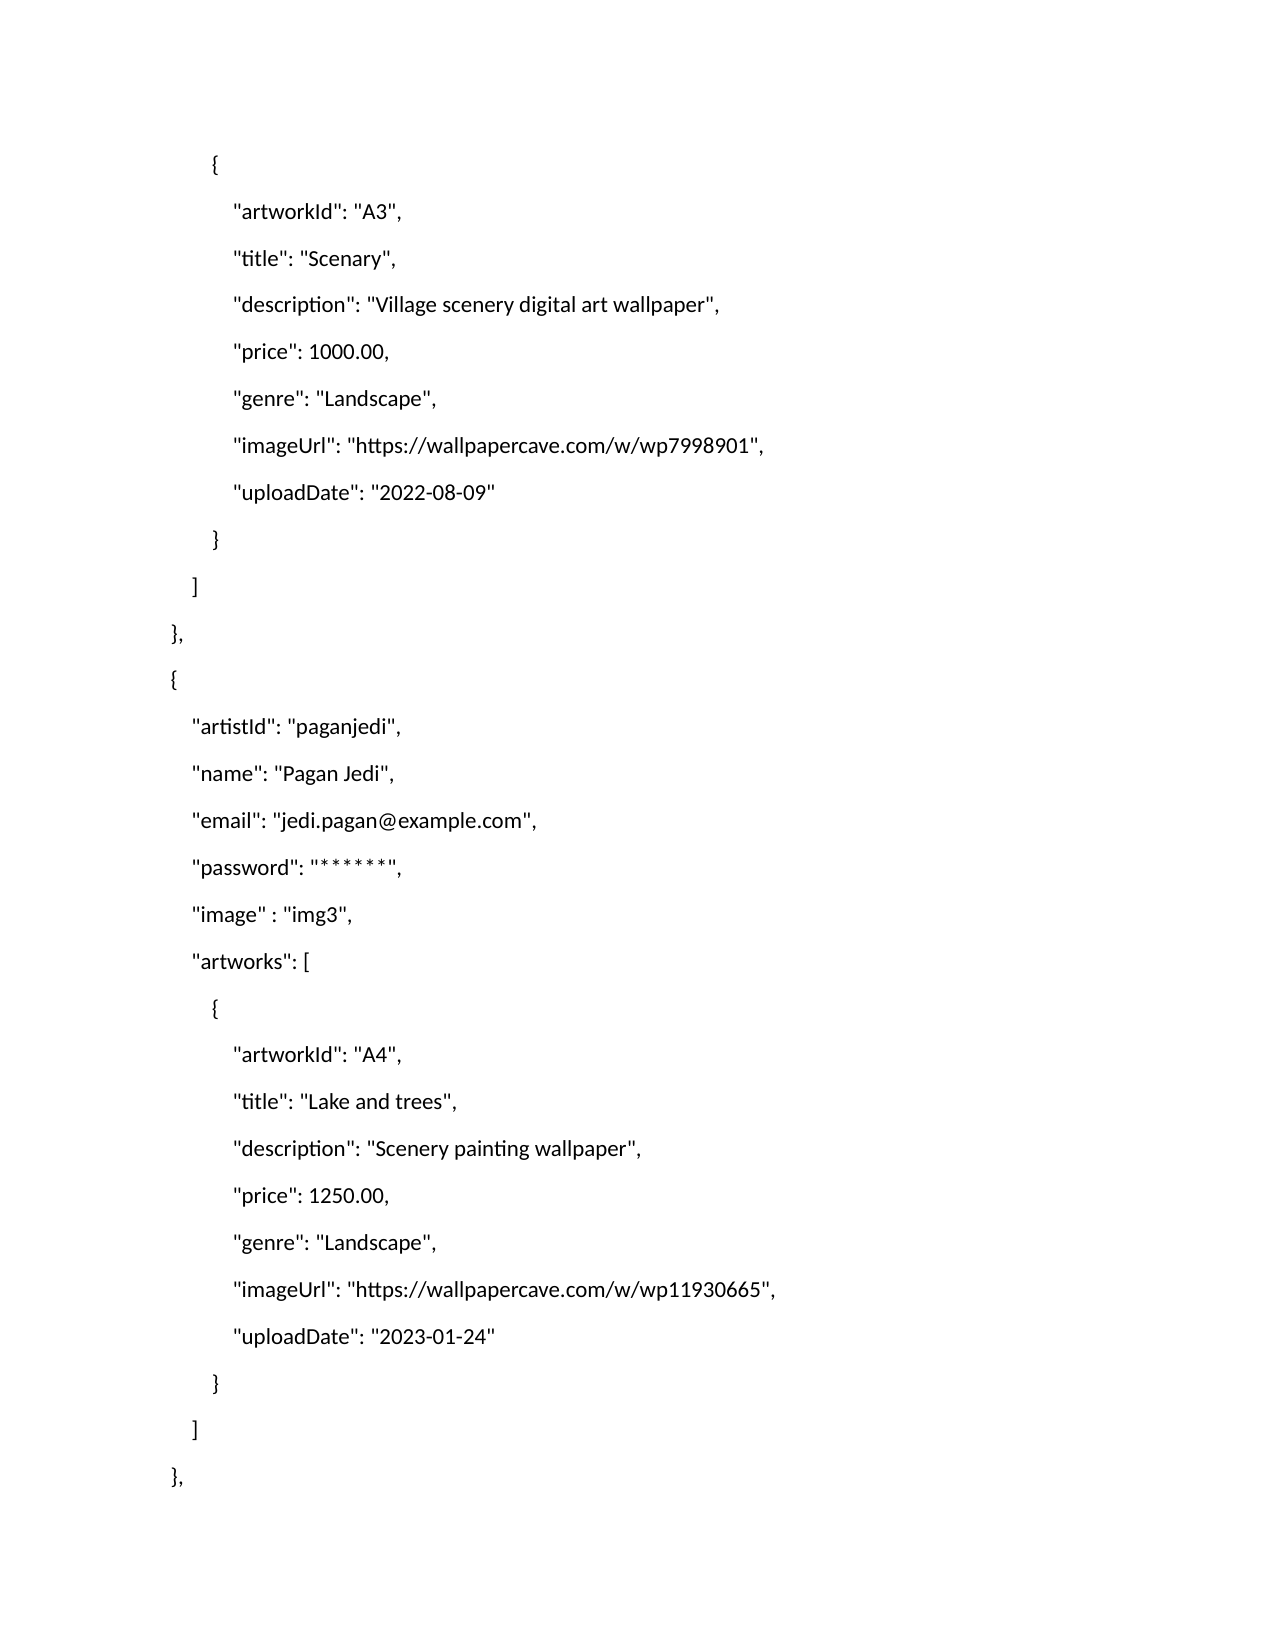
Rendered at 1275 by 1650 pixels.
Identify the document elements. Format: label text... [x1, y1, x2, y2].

text "title": "Lake and trees", [150, 1087, 1125, 1116]
text "imageUrl": "https://wallpapercave.com/w/wp7998901", [150, 431, 1125, 459]
text "genre": "Landscape", [150, 384, 1125, 412]
text "name": "Pagan Jedi", [150, 759, 1125, 787]
text "description": "Scenery painting wallpaper", [150, 1134, 1125, 1162]
text "artworkId": "A3", [150, 197, 1125, 225]
text "title": "Scenary", [150, 244, 1125, 272]
text "imageUrl": "https://wallpapercave.com/w/wp11930665", [150, 1275, 1125, 1303]
text "image" : "img3", [150, 900, 1125, 928]
text "genre": "Landscape", [150, 1228, 1125, 1256]
text "email": "jedi.pagan@example.com", [150, 806, 1125, 834]
text "description": "Village scenery digital art wallpaper", [150, 291, 1125, 319]
text }, [150, 1462, 1125, 1491]
text } [150, 1369, 1125, 1397]
text "uploadDate": "2022-08-09" [150, 478, 1125, 506]
text "password": "******", [150, 853, 1125, 881]
text { [150, 150, 1125, 178]
text { [150, 666, 1125, 694]
text { [150, 994, 1125, 1022]
text "artistId": "paganjedi", [150, 712, 1125, 741]
text "uploadDate": "2023-01-24" [150, 1322, 1125, 1350]
text "price": 1000.00, [150, 337, 1125, 366]
text "artworks": [ [150, 947, 1125, 975]
text ] [150, 572, 1125, 600]
text } [150, 525, 1125, 553]
text }, [150, 619, 1125, 647]
text "price": 1250.00, [150, 1181, 1125, 1209]
text ] [150, 1416, 1125, 1444]
text "artworkId": "A4", [150, 1041, 1125, 1069]
